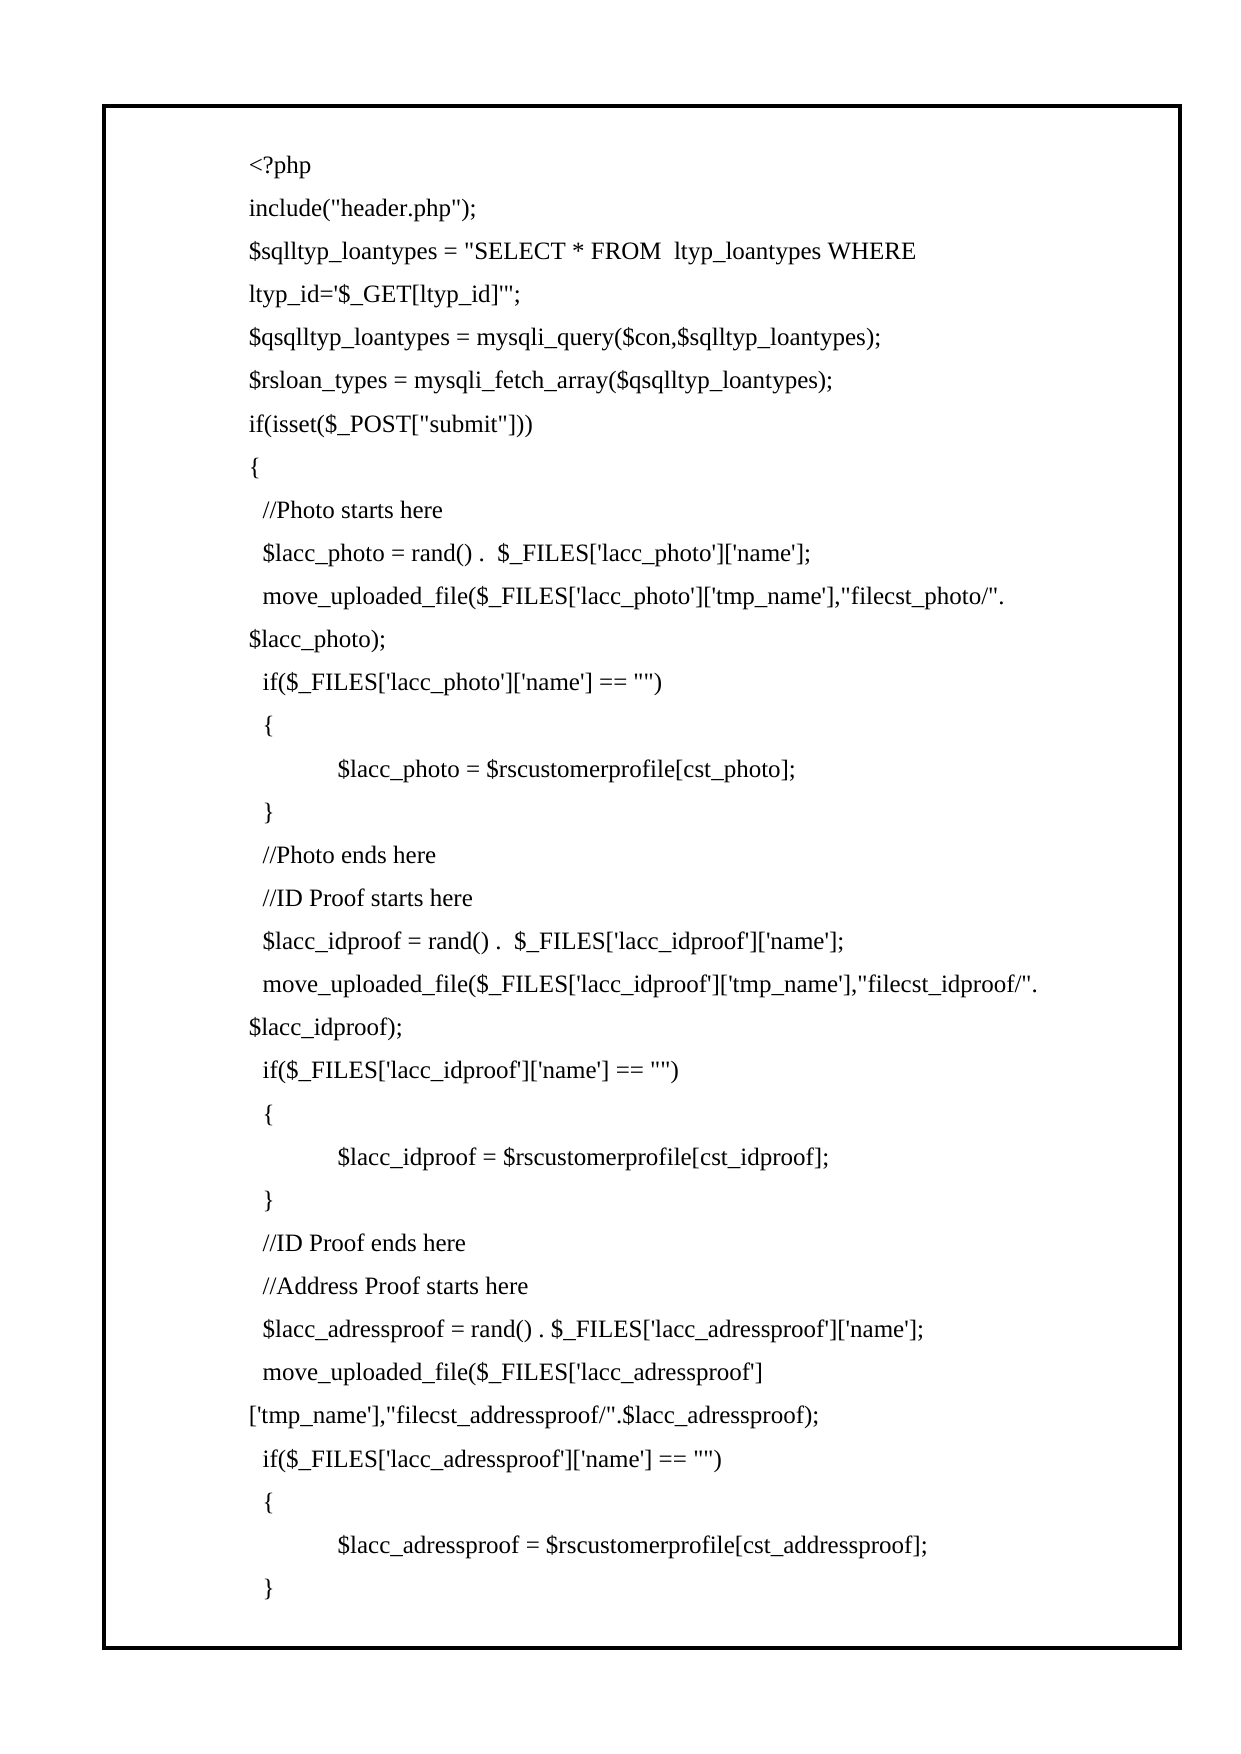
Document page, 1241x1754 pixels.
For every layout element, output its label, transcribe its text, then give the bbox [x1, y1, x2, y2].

list if($_FILES['lacc_adressproof']['name'] == "") [248, 1444, 1128, 1472]
list if($_FILES['lacc_photo']['name'] == "") [248, 667, 1128, 696]
list <?php [248, 150, 1128, 179]
list //Photo starts here [248, 495, 1128, 524]
list move_uploaded_file($_FILES['lacc_photo']['tmp_name'],"filecst_photo/".$lacc_photo); [248, 581, 1128, 653]
list if($_FILES['lacc_idproof']['name'] == "") [248, 1056, 1128, 1084]
list $lacc_adressproof = $rscustomerprofile[cst_addressproof]; [248, 1530, 1128, 1559]
list include("header.php"); [248, 193, 1128, 222]
list { [248, 1099, 1128, 1127]
list { [248, 711, 1128, 739]
list } [248, 1185, 1128, 1214]
list //Photo ends here [248, 840, 1128, 869]
list $lacc_adressproof = rand() . $_FILES['lacc_adressproof']['name']; [248, 1314, 1128, 1343]
list { [248, 452, 1128, 481]
list //ID Proof starts here [248, 883, 1128, 912]
list } [248, 1573, 1128, 1602]
list //Address Proof starts here [248, 1271, 1128, 1300]
list $lacc_photo = $rscustomerprofile[cst_photo]; [248, 754, 1128, 782]
list //ID Proof ends here [248, 1228, 1128, 1257]
list move_uploaded_file($_FILES['lacc_idproof']['tmp_name'],"filecst_idproof/".$lacc_idproof); [248, 969, 1128, 1041]
list $lacc_idproof = rand() . $_FILES['lacc_idproof']['name']; [248, 926, 1128, 955]
list $lacc_photo = rand() . $_FILES['lacc_photo']['name']; [248, 538, 1128, 567]
list if(isset($_POST["submit"])) [248, 409, 1128, 437]
list { [248, 1487, 1128, 1516]
list $rsloan_types = mysqli_fetch_array($qsqlltyp_loantypes); [248, 366, 1128, 394]
list $lacc_idproof = $rscustomerprofile[cst_idproof]; [248, 1142, 1128, 1171]
list } [248, 797, 1128, 826]
list move_uploaded_file($_FILES['lacc_adressproof']['tmp_name'],"filecst_addressproof/".$lacc_adressproof); [248, 1357, 1128, 1429]
list $sqlltyp_loantypes = "SELECT * FROM ltyp_loantypes WHERE ltyp_id='$_GET[ltyp_id]'"; [248, 236, 1128, 308]
list $qsqlltyp_loantypes = mysqli_query($con,$sqlltyp_loantypes); [248, 322, 1128, 351]
